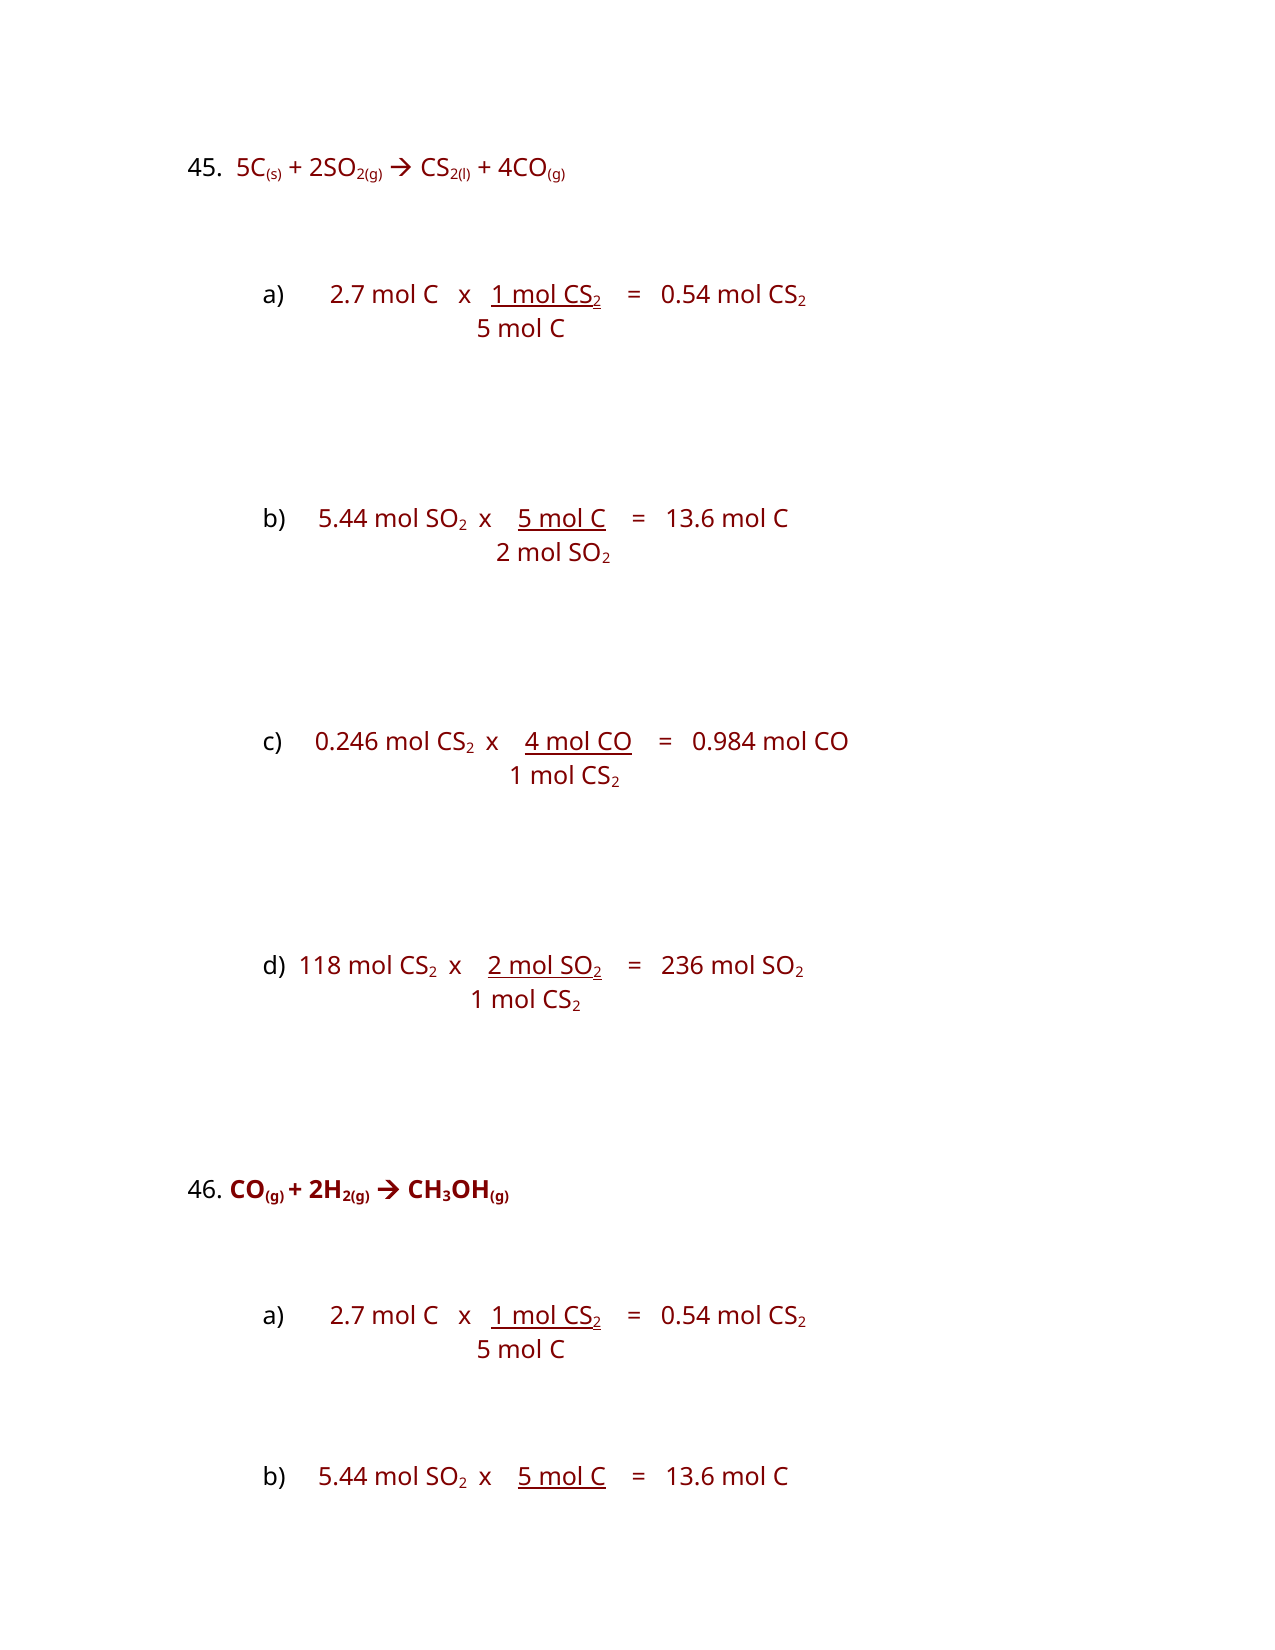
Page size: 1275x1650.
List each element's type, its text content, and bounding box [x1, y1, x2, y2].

text 1 mol CS2 [262, 982, 1191, 1016]
text a) 2.7 mol C x 1 mol CS2 = 0.54 mol CS2 [262, 1298, 1191, 1332]
text 5 mol C [262, 311, 1191, 344]
text b) 5.44 mol SO2 x 5 mol C = 13.6 mol C [262, 1458, 1191, 1492]
text a) 2.7 mol C x 1 mol CS2 = 0.54 mol CS2 [262, 276, 1191, 311]
text 5 mol C [262, 1332, 1191, 1366]
text d) 118 mol CS2 x 2 mol SO2 = 236 mol SO2 [262, 948, 1191, 982]
text 45. 5C(s) + 2SO2(g) CS2(l) + 4CO(g) [187, 150, 1191, 184]
text 2 mol SO2 [262, 534, 1191, 568]
text 46. CO(g) + 2H2(g) CH3OH(g) [187, 1171, 1191, 1206]
text c) 0.246 mol CS2 x 4 mol CO = 0.984 mol CO [262, 724, 1191, 758]
text b) 5.44 mol SO2 x 5 mol C = 13.6 mol C [262, 500, 1191, 534]
text 1 mol CS2 [262, 758, 1191, 792]
